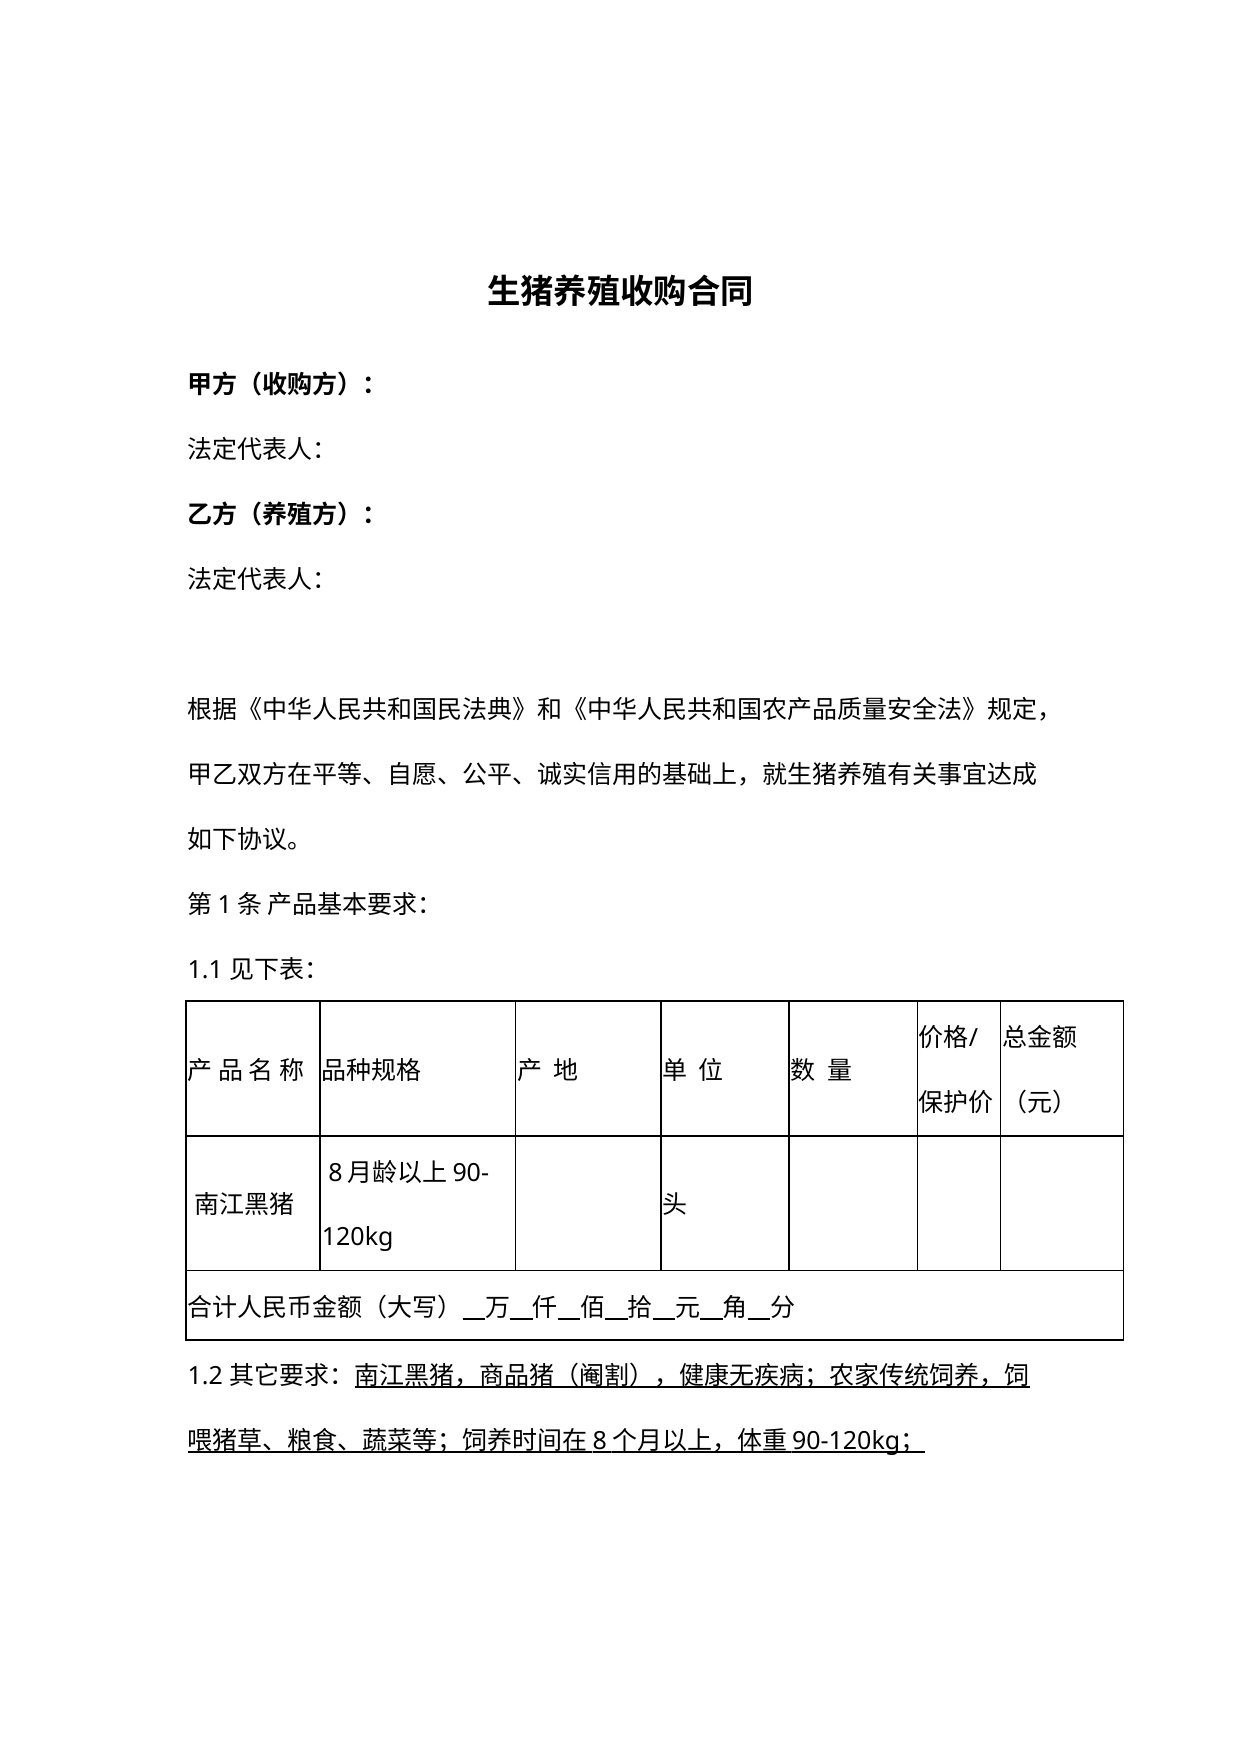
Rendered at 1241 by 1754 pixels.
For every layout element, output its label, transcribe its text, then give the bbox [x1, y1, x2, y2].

table_cell [516, 1137, 660, 1270]
text 甲方（收购方）： [187, 350, 1053, 415]
table_header 价格/保护价 [918, 1002, 1000, 1135]
table_cell [1001, 1137, 1123, 1270]
text 根据《中华人民共和国民法典》和《中华人民共和国农产品质量安全法》规定，甲乙双方在平等、自愿、公平、诚实信用的基础上，就生猪养殖有关事宜达成如下协议。 [187, 675, 1053, 870]
table_cell [790, 1137, 917, 1270]
table_cell 合计人民币金额（大写） 万 仟 佰 拾 元 角 分 [187, 1271, 1123, 1339]
table_header 产 地 [516, 1002, 660, 1135]
text 法定代表人： [187, 415, 1053, 480]
table_cell 8月龄以上90-120kg [321, 1137, 515, 1270]
table_header 总金额（元） [1001, 1002, 1123, 1135]
table_header 数 量 [790, 1002, 917, 1135]
text 第1条 产品基本要求： [187, 870, 1053, 935]
table_header 产 品 名 称 [187, 1002, 319, 1135]
text 1.1 见下表： [187, 935, 1053, 1000]
table_cell 南江黑猪 [187, 1137, 319, 1270]
table_cell [918, 1137, 1000, 1270]
subtitle 生猪养殖收购合同 [187, 256, 1053, 321]
table_cell 头 [662, 1137, 788, 1270]
table_header 单 位 [662, 1002, 788, 1135]
text 法定代表人： [187, 545, 1053, 610]
text 1.2 其它要求：南江黑猪，商品猪（阉割），健康无疾病；农家传统饲养，饲喂猪草、粮食、蔬菜等；饲养时间在8个月以上，体重90-120kg； [187, 1341, 1053, 1471]
table_header 品种规格 [321, 1002, 515, 1135]
text 乙方（养殖方）： [187, 480, 1053, 545]
